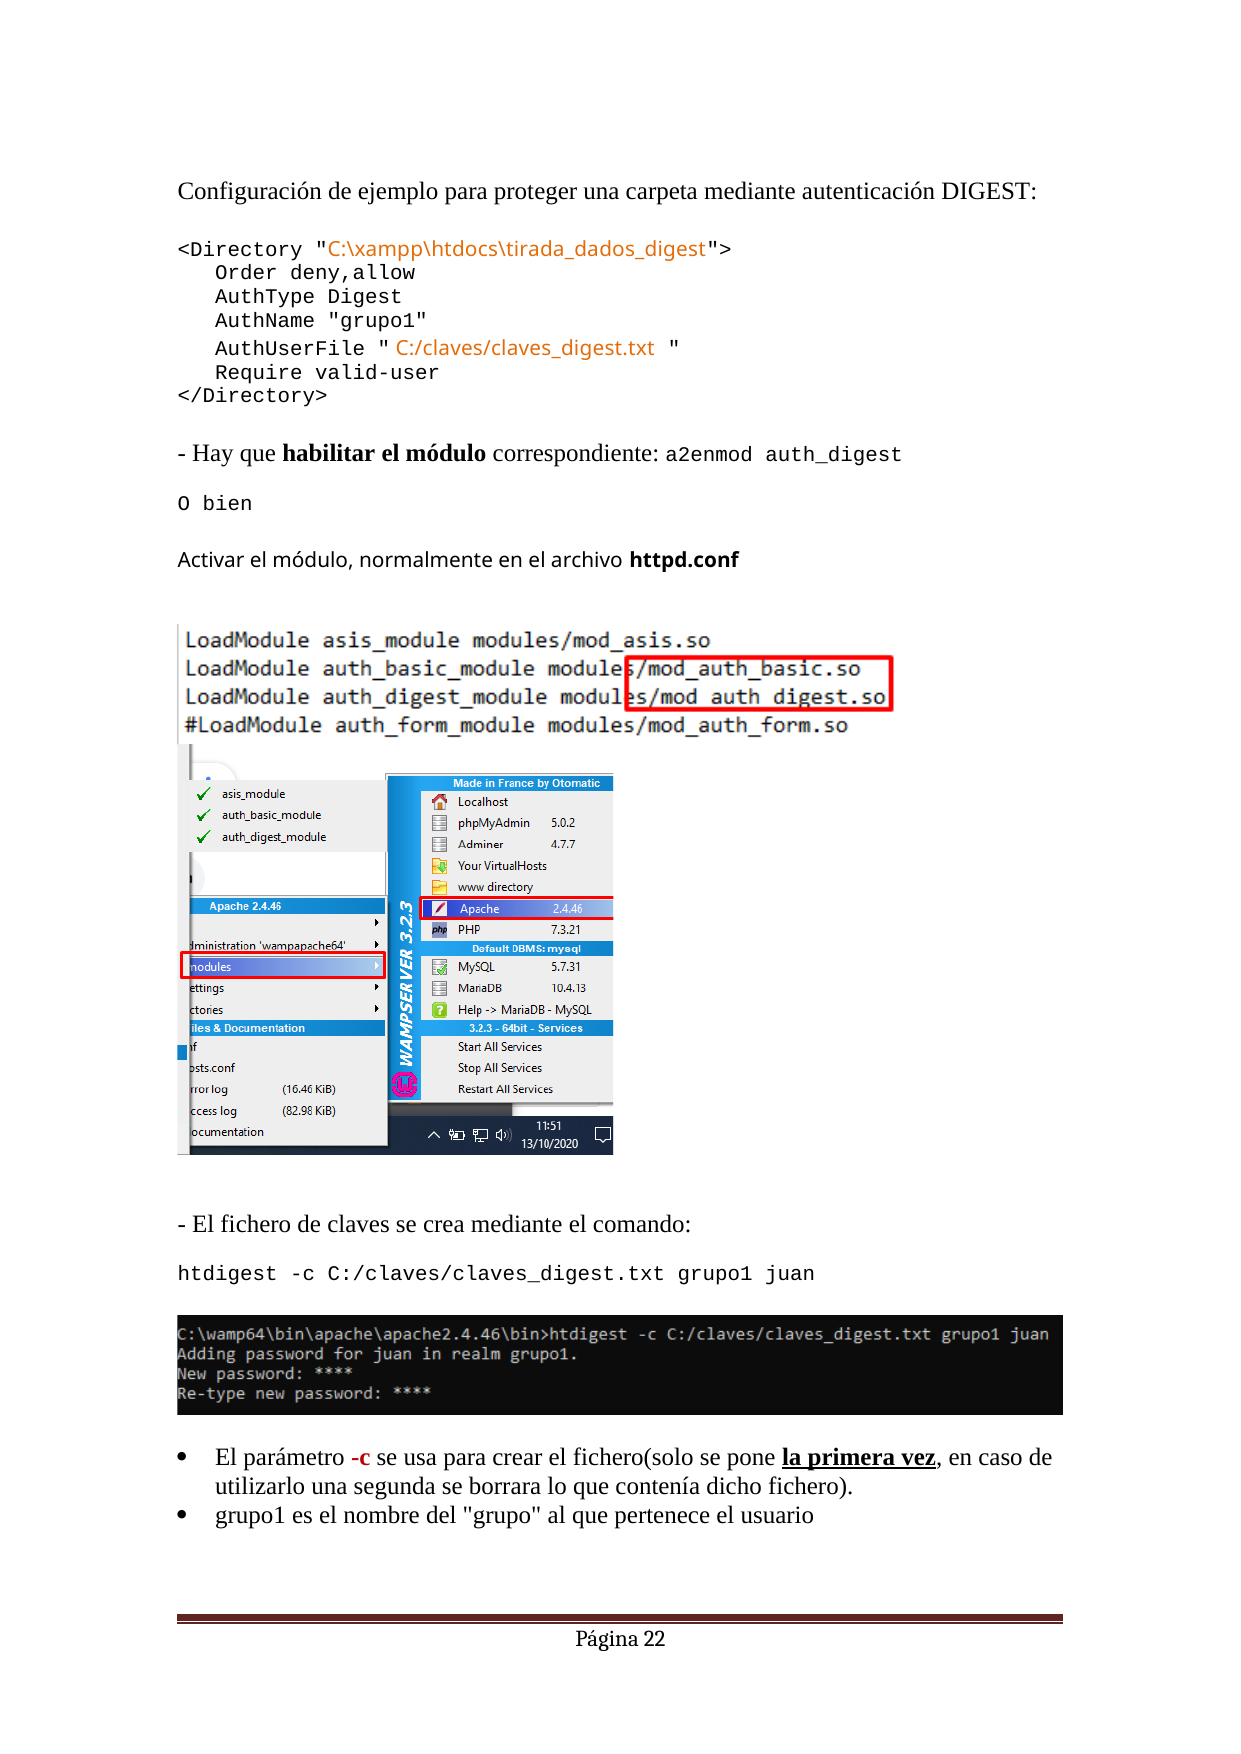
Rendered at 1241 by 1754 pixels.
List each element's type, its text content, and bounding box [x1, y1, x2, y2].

text O bien [177, 492, 1063, 516]
text - Hay que habilitar el módulo correspondiente: a2enmod auth_digest [177, 438, 1063, 467]
text Activar el módulo, normalmente en el archivo httpd.conf [177, 545, 1063, 574]
text Configuración de ejemplo para proteger una carpeta mediante autenticación DIGEST: [177, 176, 1063, 205]
text htdigest -c C:/claves/claves_digest.txt grupo1 juan [177, 1263, 1063, 1287]
text <Directory "C:\xampp\htdocs\tirada_dados_digest"> Order deny,allow AuthType Digest AuthName "grupo1" AuthUserFile " C:/claves/claves_digest.txt " Require valid-user </Directory> [177, 234, 1063, 409]
text - El fichero de claves se crea mediante el comando: [177, 1209, 1063, 1238]
picture [177, 1315, 1063, 1415]
list El parámetro -c se usa para crear el fichero(solo se pone la primera vez, en caso de utilizarlo una segunda se borrara lo que contenía dicho fichero). [177, 1442, 1063, 1500]
picture [177, 624, 899, 1156]
list grupo1 es el nombre del "grupo" al que pertenece el usuario [177, 1500, 1063, 1529]
